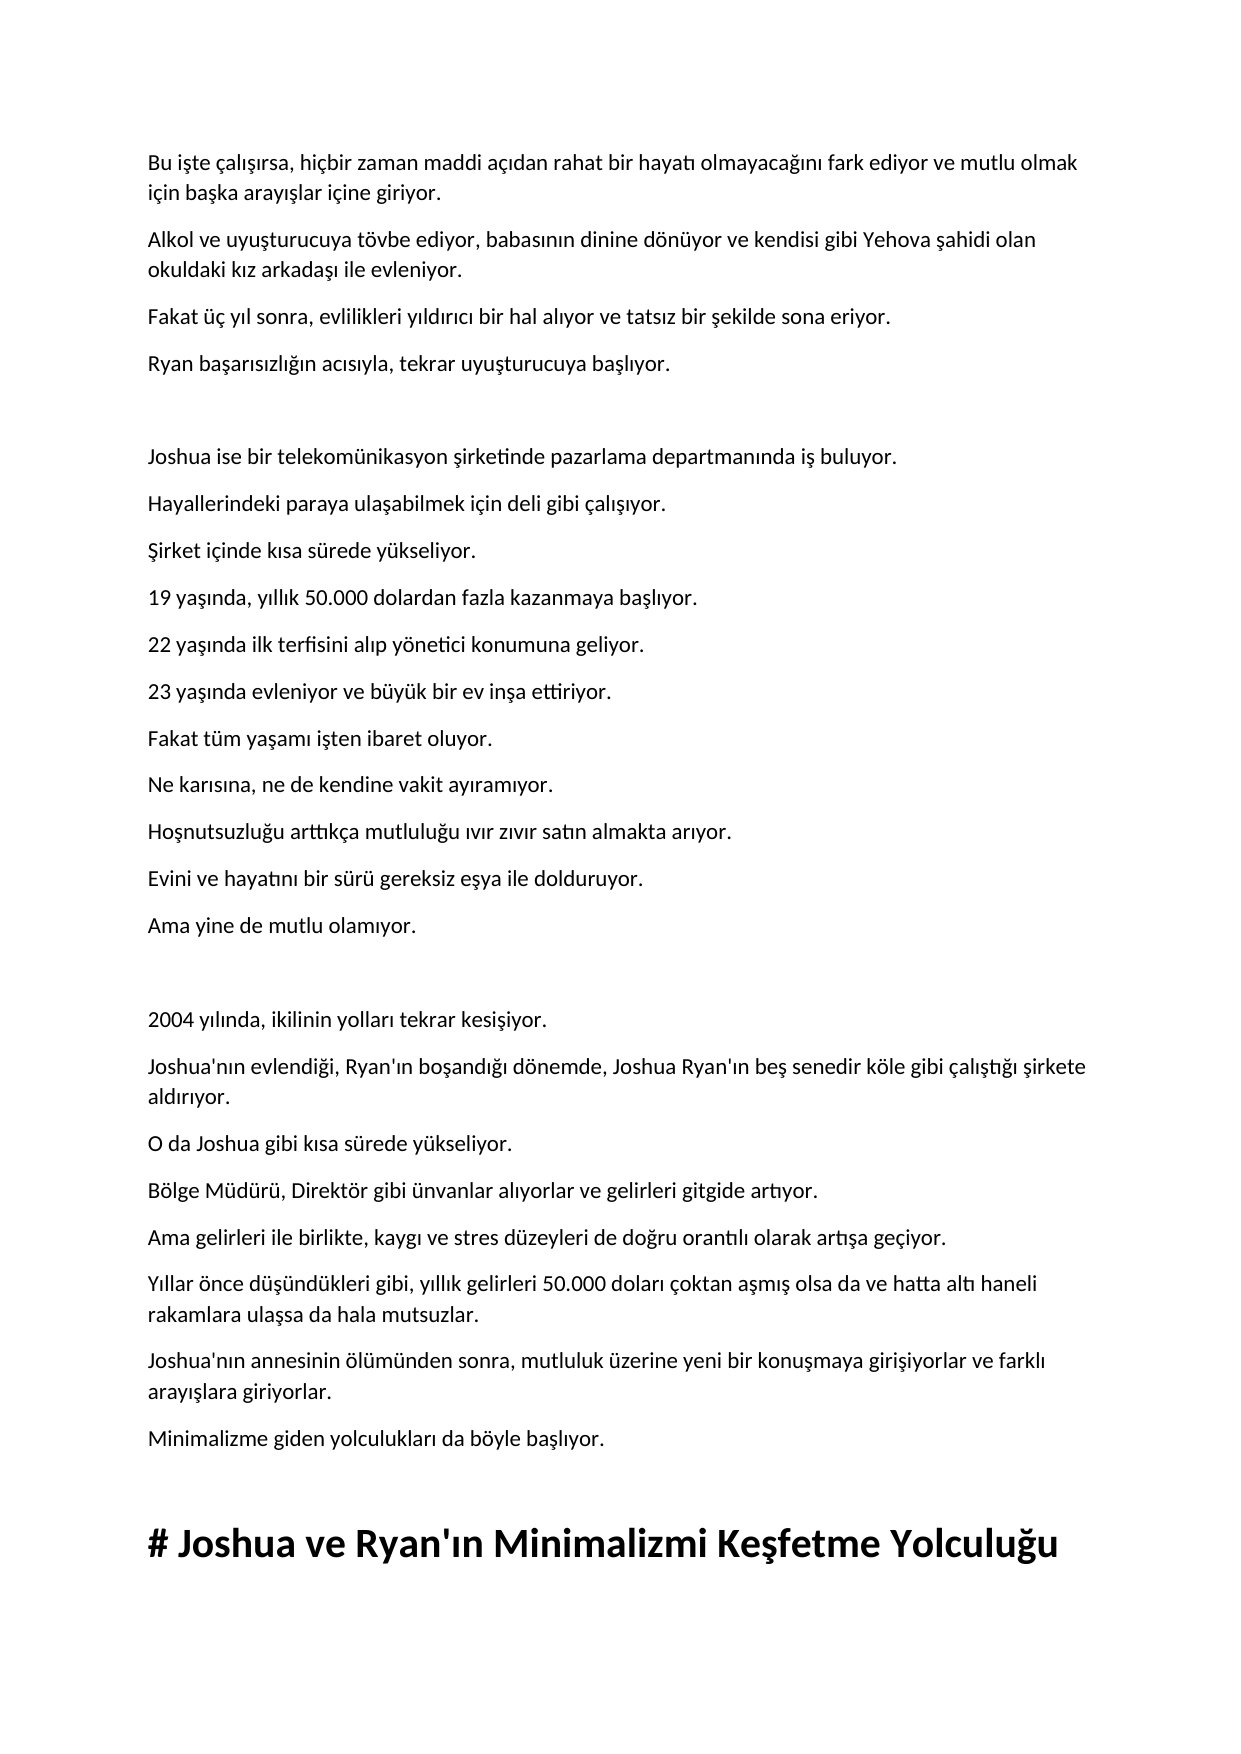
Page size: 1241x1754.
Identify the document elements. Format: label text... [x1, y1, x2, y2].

text Bölge Müdürü, Direktör gibi ünvanlar alıyorlar ve gelirleri gitgide artıyor. [148, 1176, 1093, 1204]
text Alkol ve uyuşturucuya tövbe ediyor, babasının dinine dönüyor ve kendisi gibi Yehova şahidi olan okuldaki kız arkadaşı ile evleniyor. [148, 225, 1093, 283]
text Ryan başarısızlığın acısıyla, tekrar uyuşturucuya başlıyor. [148, 349, 1093, 377]
text Joshua ise bir telekomünikasyon şirketinde pazarlama departmanında iş buluyor. [148, 442, 1093, 470]
text Fakat tüm yaşamı işten ibaret oluyor. [148, 724, 1093, 752]
text Ne karısına, ne de kendine vakit ayıramıyor. [148, 771, 1093, 798]
text Hayallerindeki paraya ulaşabilmek için deli gibi çalışıyor. [148, 489, 1093, 517]
text Joshua'nın evlendiği, Ryan'ın boşandığı dönemde, Joshua Ryan'ın beş senedir köle gibi çalıştığı şirkete aldırıyor. [148, 1052, 1093, 1110]
text 23 yaşında evleniyor ve büyük bir ev inşa ettiriyor. [148, 677, 1093, 705]
text Ama yine de mutlu olamıyor. [148, 911, 1093, 939]
text Ama gelirleri ile birlikte, kaygı ve stres düzeyleri de doğru orantılı olarak artışa geçiyor. [148, 1223, 1093, 1251]
text Minimalizme giden yolculukları da böyle başlıyor. [148, 1424, 1093, 1452]
text Yıllar önce düşündükleri gibi, yıllık gelirleri 50.000 doları çoktan aşmış olsa da ve hatta altı haneli rakamlara ulaşsa da hala mutsuzlar. [148, 1269, 1093, 1328]
text 22 yaşında ilk terfisini alıp yönetici konumuna geliyor. [148, 630, 1093, 658]
text Joshua'nın annesinin ölümünden sonra, mutluluk üzerine yeni bir konuşmaya girişiyorlar ve farklı arayışlara giriyorlar. [148, 1347, 1093, 1405]
text Hoşnutsuzluğu arttıkça mutluluğu ıvır zıvır satın almakta arıyor. [148, 817, 1093, 845]
text 2004 yılında, ikilinin yolları tekrar kesişiyor. [148, 1005, 1093, 1033]
text 19 yaşında, yıllık 50.000 dolardan fazla kazanmaya başlıyor. [148, 583, 1093, 611]
text Fakat üç yıl sonra, evlilikleri yıldırıcı bir hal alıyor ve tatsız bir şekilde sona eriyor. [148, 302, 1093, 330]
text Şirket içinde kısa sürede yükseliyor. [148, 536, 1093, 564]
text O da Joshua gibi kısa sürede yükseliyor. [148, 1129, 1093, 1157]
text Bu işte çalışırsa, hiçbir zaman maddi açıdan rahat bir hayatı olmayacağını fark ediyor ve mutlu olmak için başka arayışlar içine giriyor. [148, 148, 1093, 206]
text Evini ve hayatını bir sürü gereksiz eşya ile dolduruyor. [148, 864, 1093, 892]
text # Joshua ve Ryan'ın Minimalizmi Keşfetme Yolculuğu [148, 1517, 1093, 1568]
